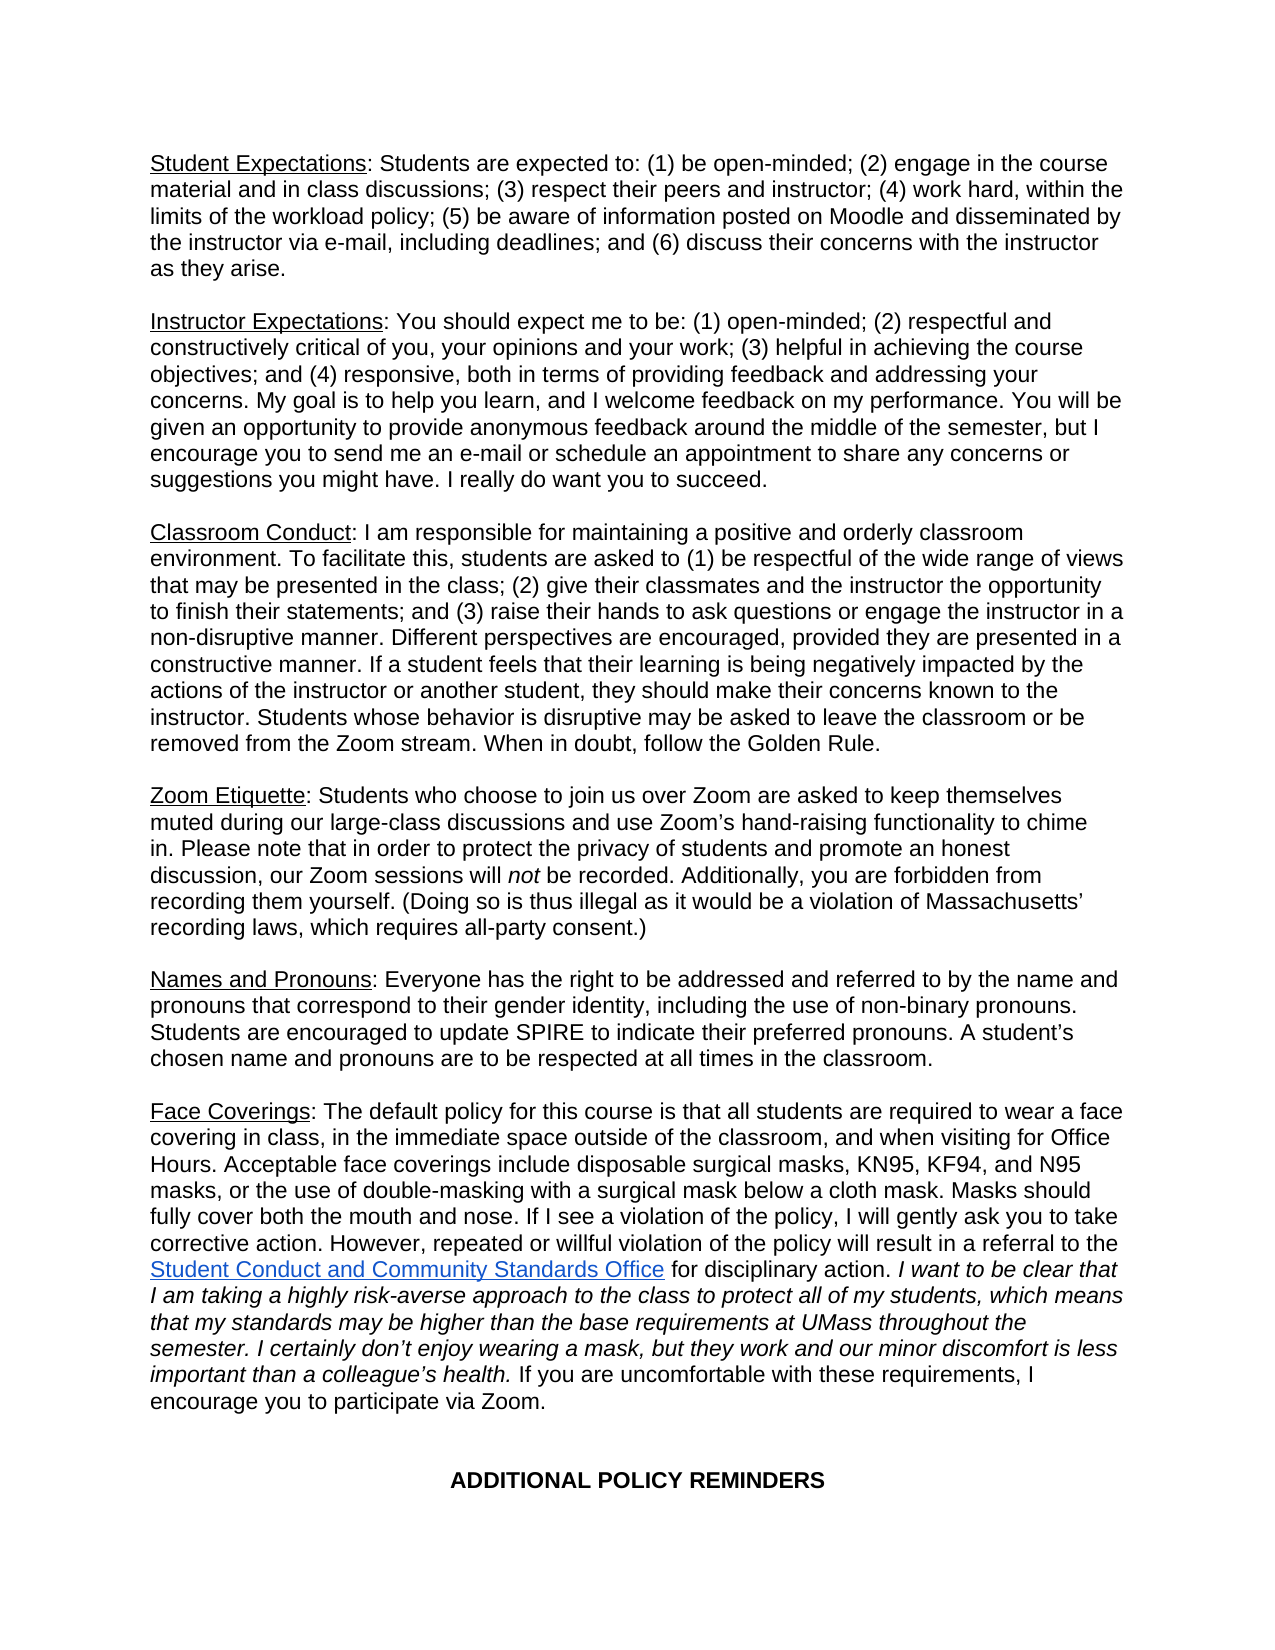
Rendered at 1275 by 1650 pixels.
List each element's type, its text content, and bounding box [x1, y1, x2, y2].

text Classroom Conduct: I am responsible for maintaining a positive and orderly classroom environment. To facilitate this, students are asked to (1) be respectful of the wide range of views that may be presented in the class; (2) give their classmates and the instructor the opportunity to finish their statements; and (3) raise their hands to ask questions or engage the instructor in a non-disruptive manner. Different perspectives are encouraged, provided they are presented in a constructive manner. If a student feels that their learning is being negatively impacted by the actions of the instructor or another student, they should make their concerns known to the instructor. Students whose behavior is disruptive may be asked to leave the classroom or be removed from the Zoom stream. When in doubt, follow the Golden Rule. [150, 519, 1124, 756]
text Student Expectations: Students are expected to: (1) be open-minded; (2) engage in the course material and in class discussions; (3) respect their peers and instructor; (4) work hard, within the limits of the workload policy; (5) be aware of information posted on Moodle and disseminated by the instructor via e-mail, including deadlines; and (6) discuss their concerns with the instructor as they arise. [150, 150, 1123, 282]
text Zoom Etiquette: Students who choose to join us over Zoom are asked to keep themselves muted during our large-class discussions and use Zoom’s hand-raising functionality to chime in. Please note that in order to protect the privacy of students and promote an honest discussion, our Zoom sessions will not be recorded. Additionally, you are forbidden from recording them yourself. (Doing so is thus illegal as it would be a violation of Massachusetts’ recording laws, which requires all-party consent.) [150, 782, 1117, 941]
text Names and Pronouns: Everyone has the right to be addressed and referred to by the name and pronouns that correspond to their gender identity, including the use of non-binary pronouns. [150, 967, 1135, 1019]
text Instructor Expectations: You should expect me to be: (1) open-minded; (2) respectful and constructively critical of you, your opinions and your work; (3) helpful in achieving the course objectives; and (4) responsive, both in terms of providing feedback and addressing your concerns. My goal is to help you learn, and I welcome feedback on my performance. You will be given an opportunity to provide anonymous feedback around the middle of the semester, but I encourage you to send me an e-mail or schedule an appointment to share any concerns or suggestions you might have. I really do want you to succeed. [150, 308, 1135, 492]
subtitle ADDITIONAL POLICY REMINDERS [140, 1467, 1135, 1493]
text Students are encouraged to update SPIRE to indicate their preferred pronouns. A student’s chosen name and pronouns are to be respected at all times in the classroom. [150, 1019, 1135, 1072]
text Face Coverings: The default policy for this course is that all students are required to wear a face covering in class, in the immediate space outside of the classroom, and when visiting for Office Hours. Acceptable face coverings include disposable surgical masks, KN95, KF94, and N95 masks, or the use of double-masking with a surgical mask below a cloth mask. Masks should fully cover both the mouth and nose. If I see a violation of the policy, I will gently ask you to take corrective action. However, repeated or willful violation of the policy will result in a referral to the Student Conduct and Community Standards Office for disciplinary action. I want to be clear that I am taking a highly risk-averse approach to the class to protect all of my students, which means that my standards may be higher than the base requirements at UMass throughout the semester. I certainly don’t enjoy wearing a mask, but they work and our minor discomfort is less important than a colleague’s health. If you are uncomfortable with these requirements, I encourage you to participate via Zoom. [150, 1098, 1123, 1414]
